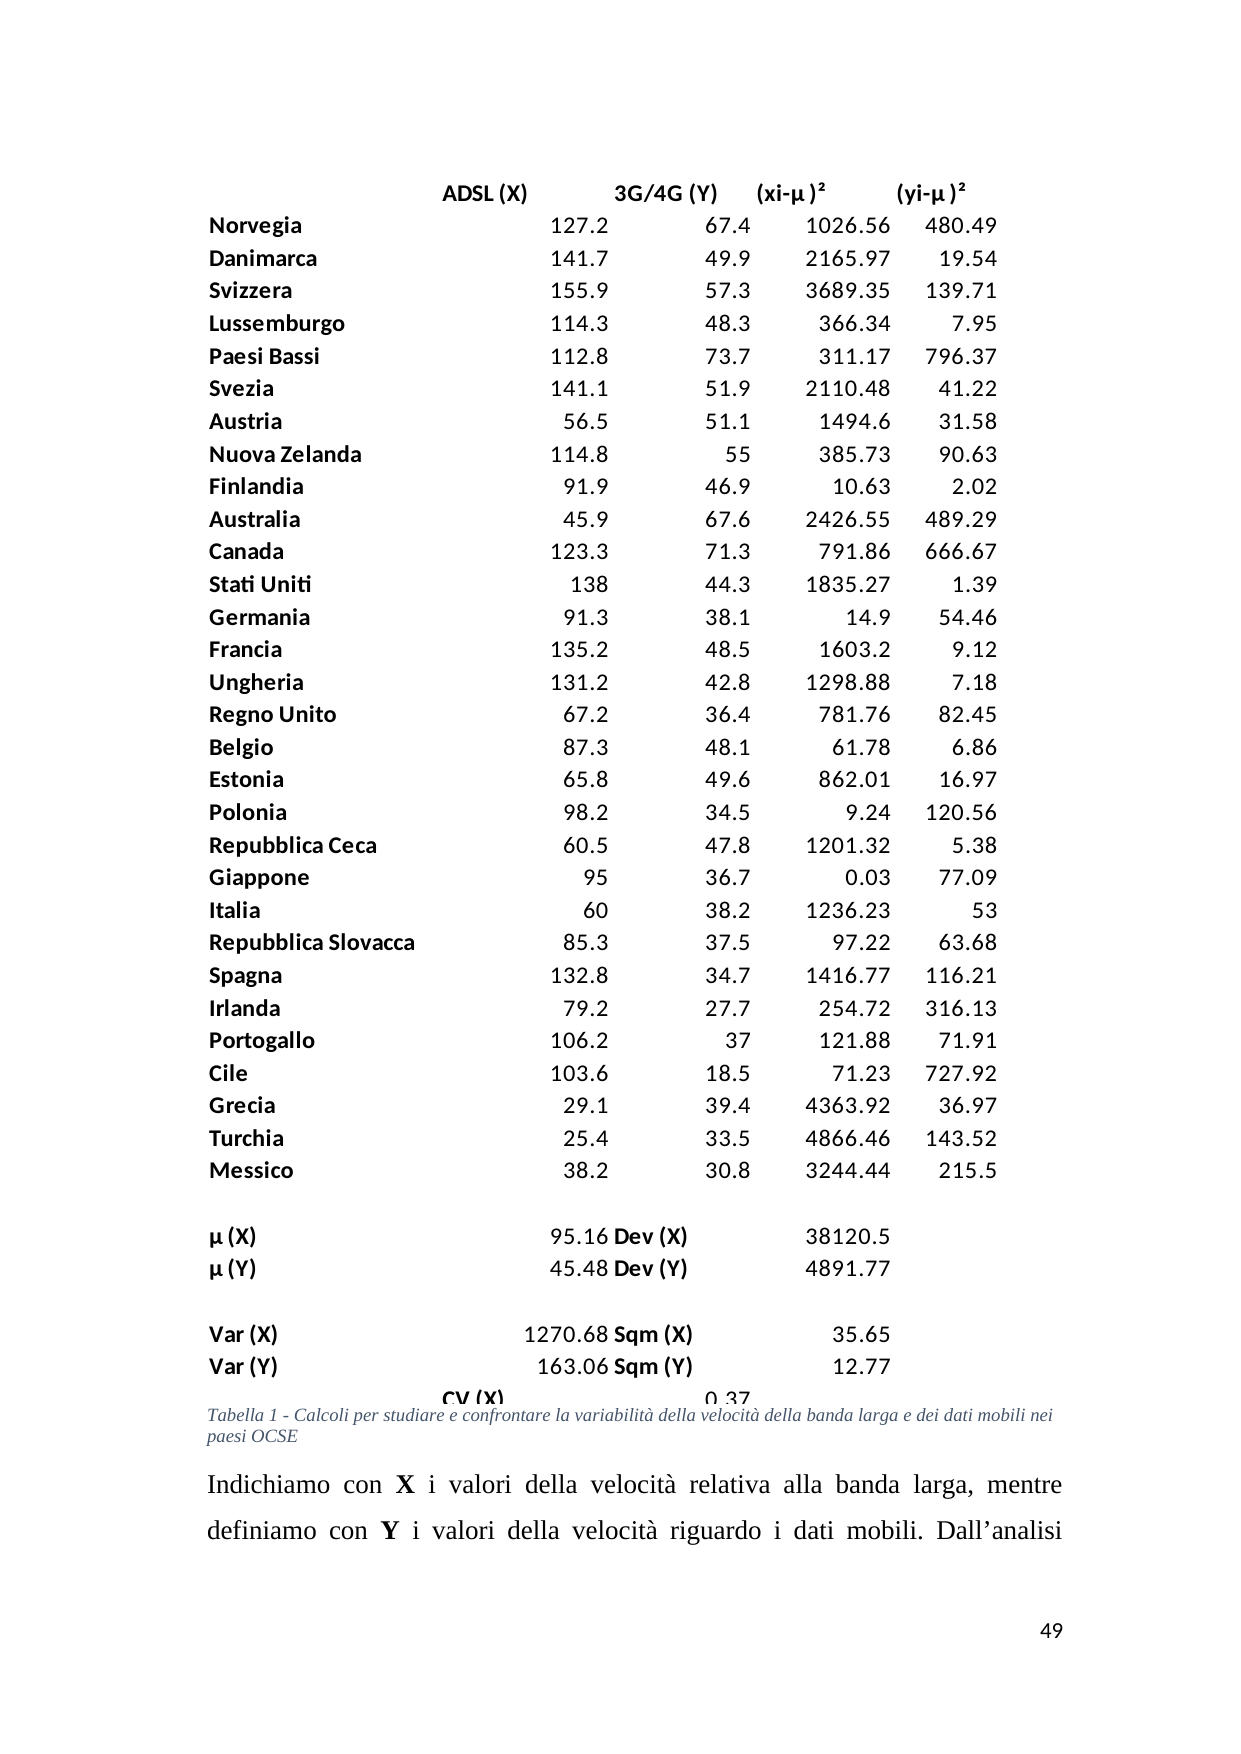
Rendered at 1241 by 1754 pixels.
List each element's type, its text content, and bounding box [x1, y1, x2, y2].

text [207, 1468, 1063, 1546]
